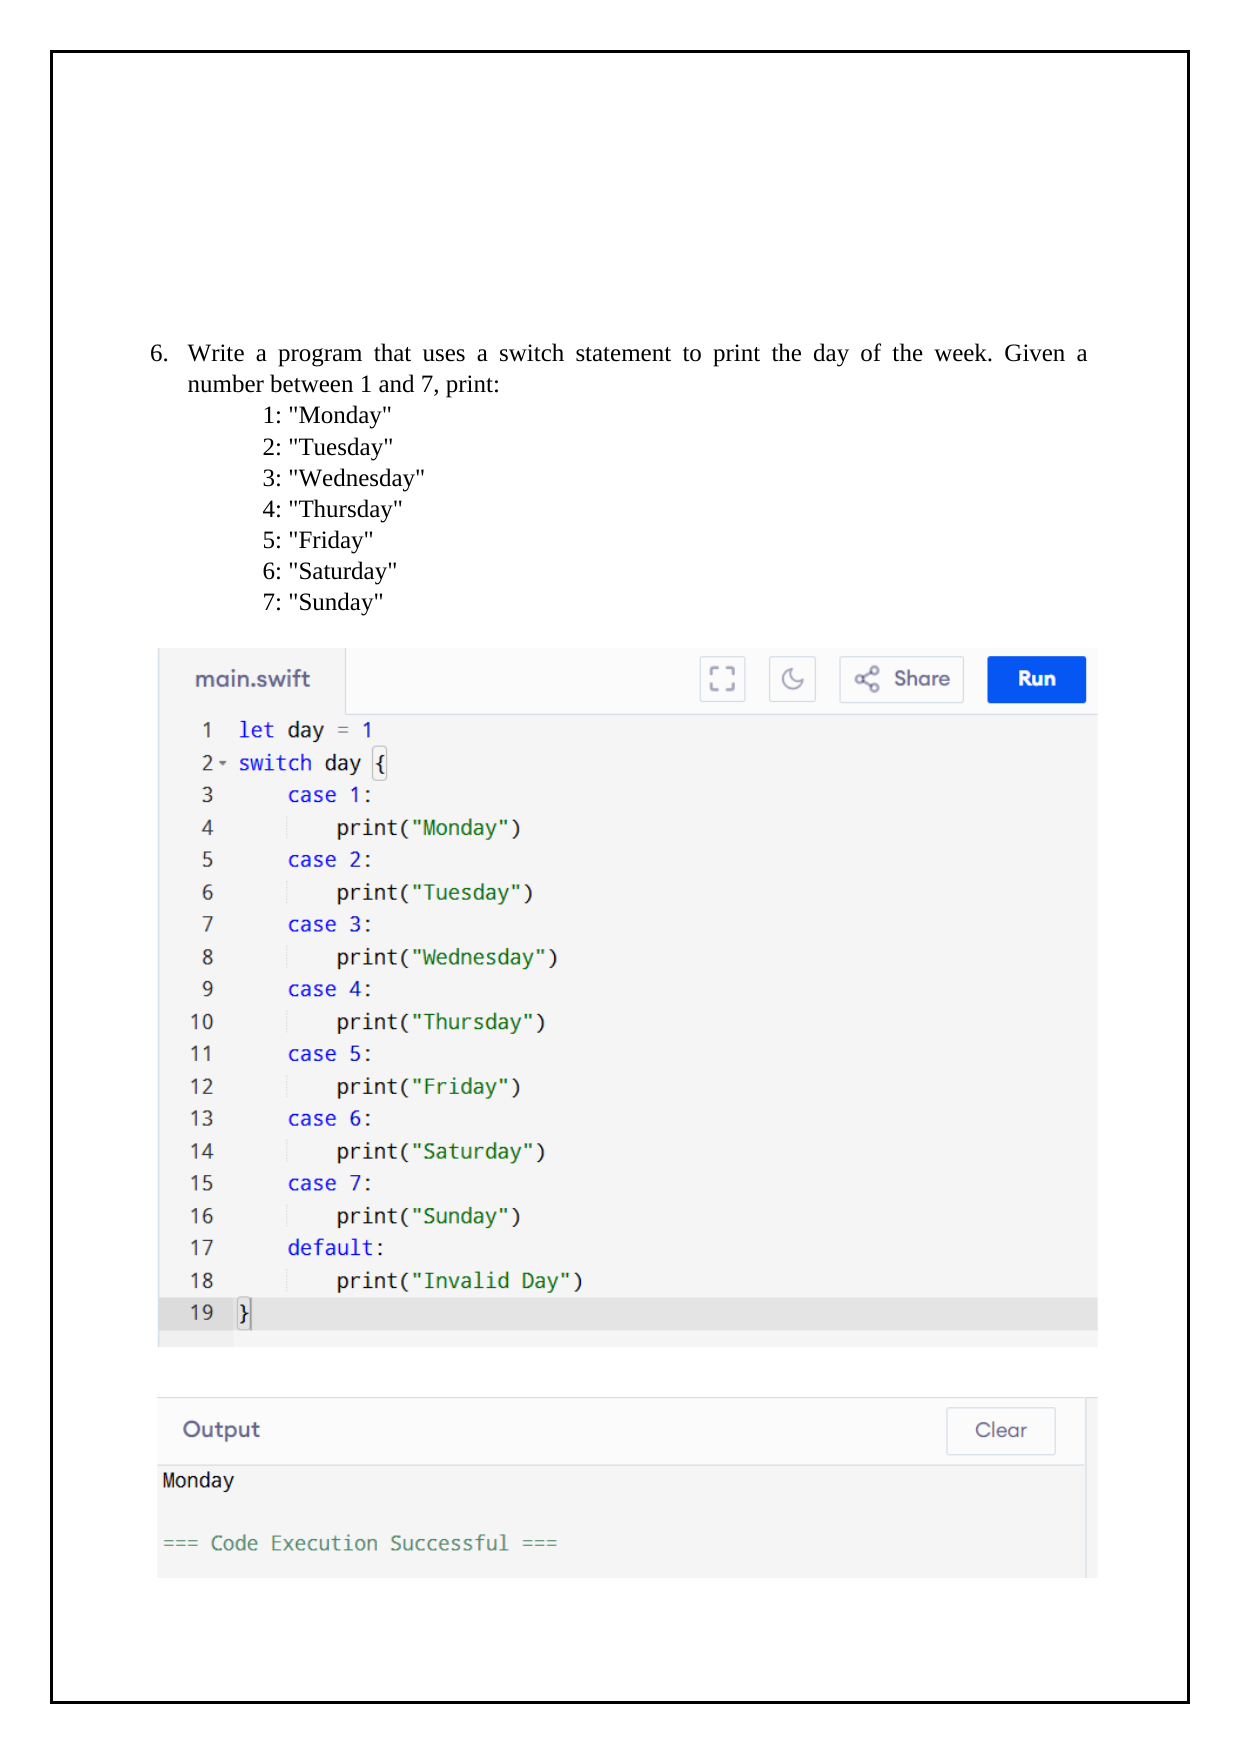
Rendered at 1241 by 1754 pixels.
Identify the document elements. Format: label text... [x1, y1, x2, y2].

list 4: "Thursday" [262, 494, 1090, 522]
list Write a program that uses a switch statement to print the day of the week. Given a number between 1 and 7, print: [150, 338, 1090, 398]
list 2: "Tuesday" [262, 432, 1090, 460]
list 3: "Wednesday" [262, 463, 1090, 491]
list 5: "Friday" [262, 525, 1090, 553]
list 6: "Saturday" [262, 556, 1090, 584]
picture [157, 648, 1098, 1347]
list 7: "Sunday" [262, 587, 1090, 616]
list 1: "Monday" [262, 401, 1090, 429]
picture [157, 1397, 1098, 1578]
